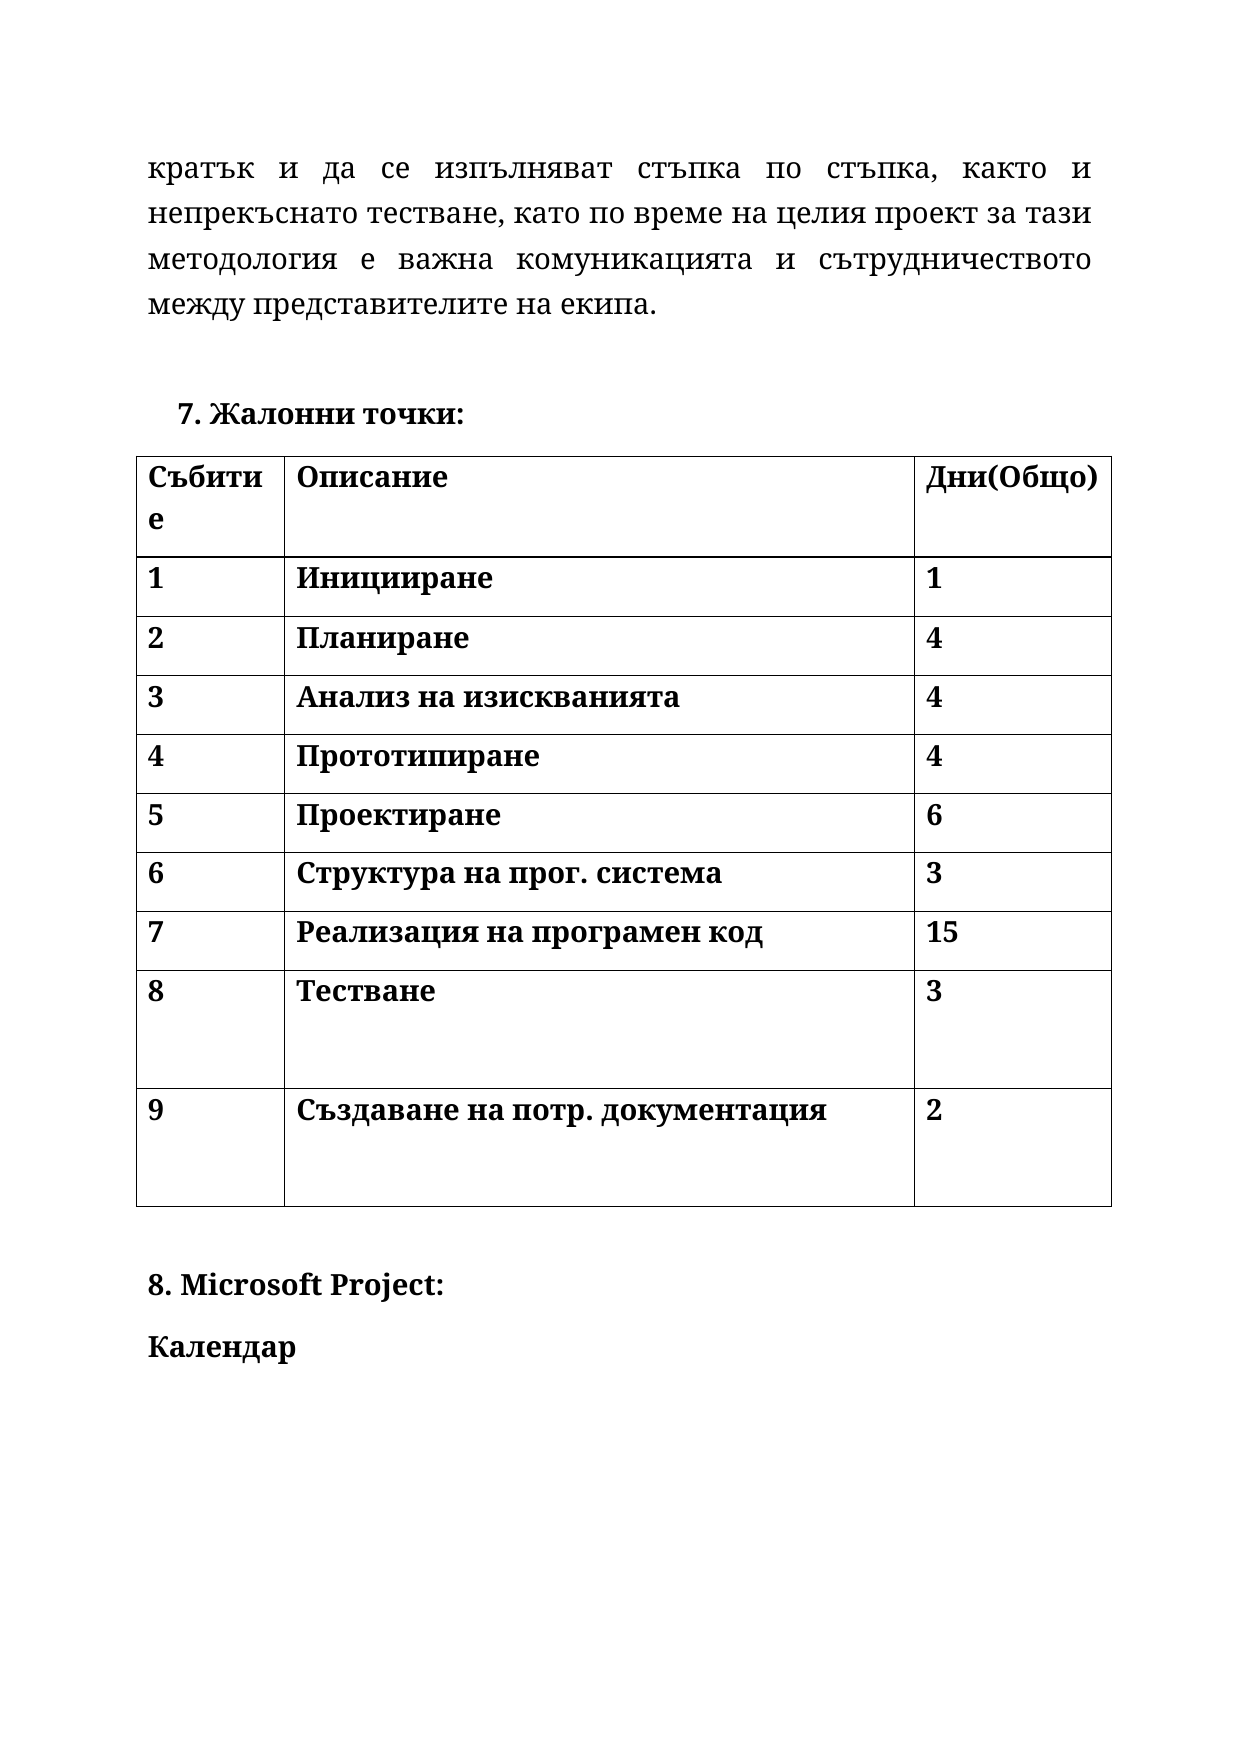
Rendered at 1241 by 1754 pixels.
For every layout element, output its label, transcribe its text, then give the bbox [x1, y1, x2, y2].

table_cell 6 [137, 853, 284, 911]
table_cell 6 [915, 794, 1111, 852]
table_cell Анализ на изискванията [285, 676, 914, 734]
table_cell Реализация на програмен код [285, 912, 914, 970]
table_cell 3 [915, 853, 1111, 911]
table_cell 9 [137, 1089, 284, 1206]
table_cell Създаване на потр. документация [285, 1089, 914, 1206]
table_cell 5 [137, 794, 284, 852]
table_cell 4 [137, 735, 284, 793]
table_header Събитие [137, 457, 284, 556]
text 8. Microsoft Project: [148, 1264, 1093, 1304]
table_cell Иницииране [285, 558, 914, 616]
table_header Описание [285, 457, 914, 556]
table_cell 8 [137, 971, 284, 1088]
table_cell 2 [915, 1089, 1111, 1206]
text Календар [148, 1326, 1093, 1366]
table_cell Структура на прог. система [285, 853, 914, 911]
text 7. Жалонни точки: [177, 394, 1093, 433]
table_cell 4 [915, 676, 1111, 734]
table_cell 7 [137, 912, 284, 970]
table_cell 15 [915, 912, 1111, 970]
table_header Дни(Общо) [915, 457, 1111, 556]
table_cell Прототипиране [285, 735, 914, 793]
table_cell Тестване [285, 971, 914, 1088]
table_cell 3 [137, 676, 284, 734]
table_cell Планиране [285, 617, 914, 675]
table_cell 4 [915, 735, 1111, 793]
table_cell 2 [137, 617, 284, 675]
table_cell 1 [137, 558, 284, 616]
table_cell 1 [915, 558, 1111, 616]
table_cell 4 [915, 617, 1111, 675]
table_cell 3 [915, 971, 1111, 1088]
table_cell Проектиране [285, 794, 914, 852]
